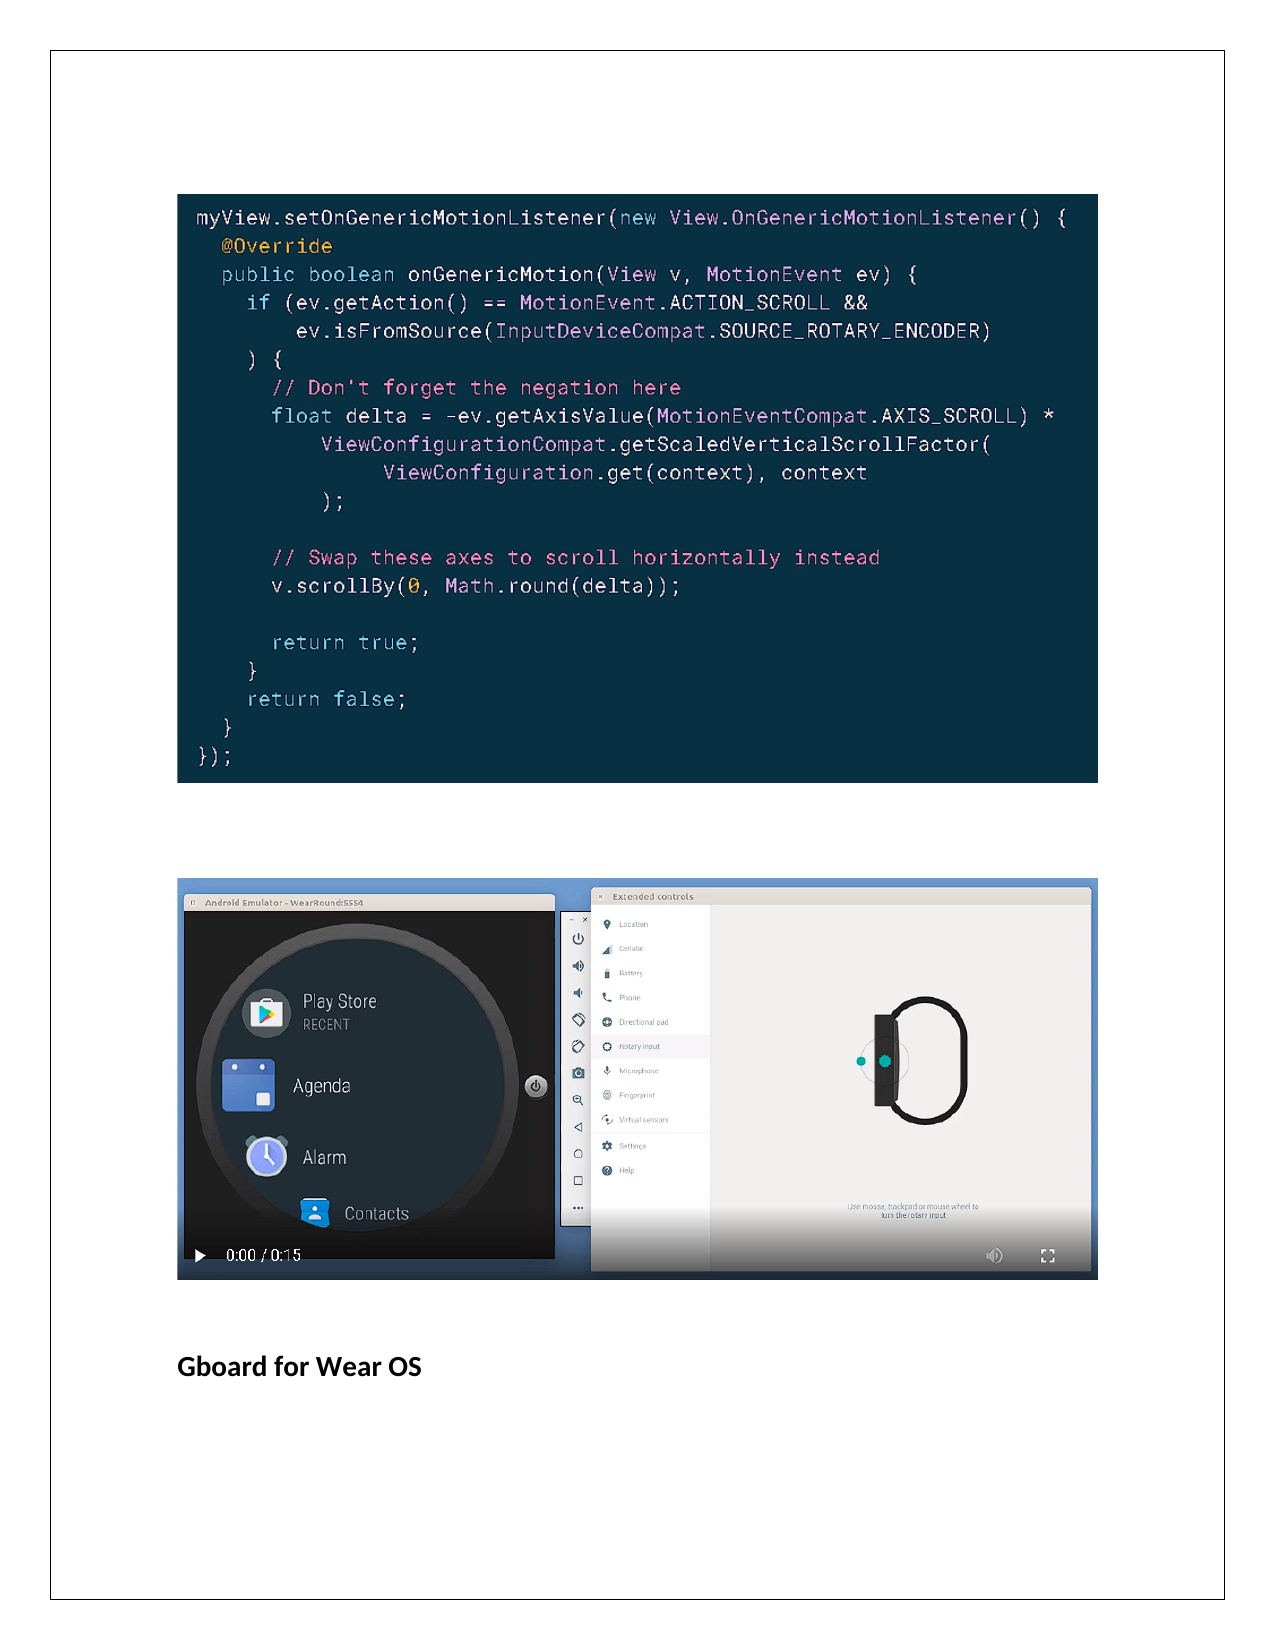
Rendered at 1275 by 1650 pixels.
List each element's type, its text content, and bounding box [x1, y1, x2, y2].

picture [177, 194, 1098, 783]
text Gboard for Wear OS [177, 1348, 1098, 1383]
picture [177, 878, 1098, 1280]
